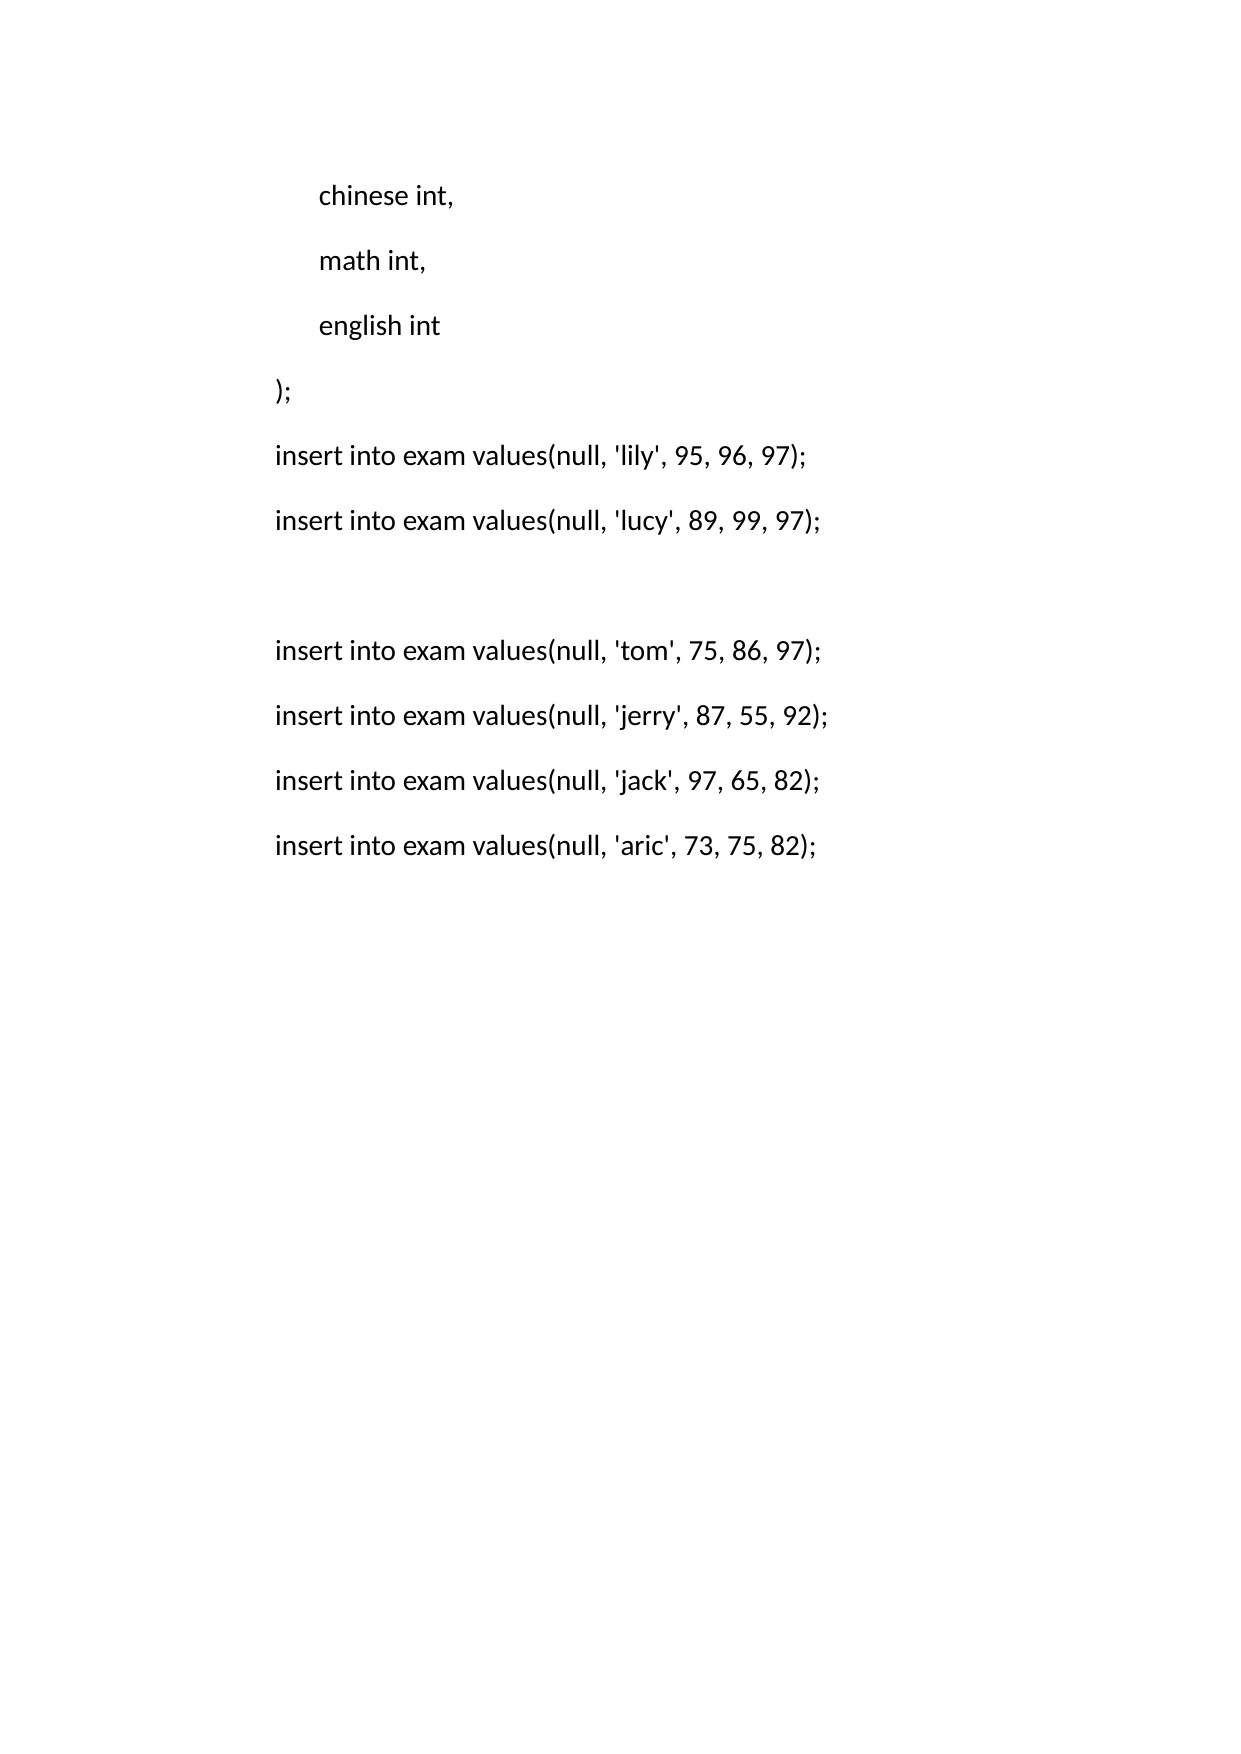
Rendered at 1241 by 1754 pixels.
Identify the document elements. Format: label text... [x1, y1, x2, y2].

text ); [231, 357, 1053, 422]
text chinese int, [187, 162, 1053, 227]
text insert into exam values(null, 'lucy', 89, 99, 97); [231, 487, 1053, 552]
text insert into exam values(null, 'jack', 97, 65, 82); [231, 747, 1053, 812]
text insert into exam values(null, 'tom', 75, 86, 97); [231, 617, 1053, 682]
text insert into exam values(null, 'aric', 73, 75, 82); [231, 812, 1053, 877]
text insert into exam values(null, 'jerry', 87, 55, 92); [231, 682, 1053, 747]
text insert into exam values(null, 'lily', 95, 96, 97); [231, 422, 1053, 487]
text math int, [187, 227, 1053, 292]
text english int [187, 292, 1053, 357]
